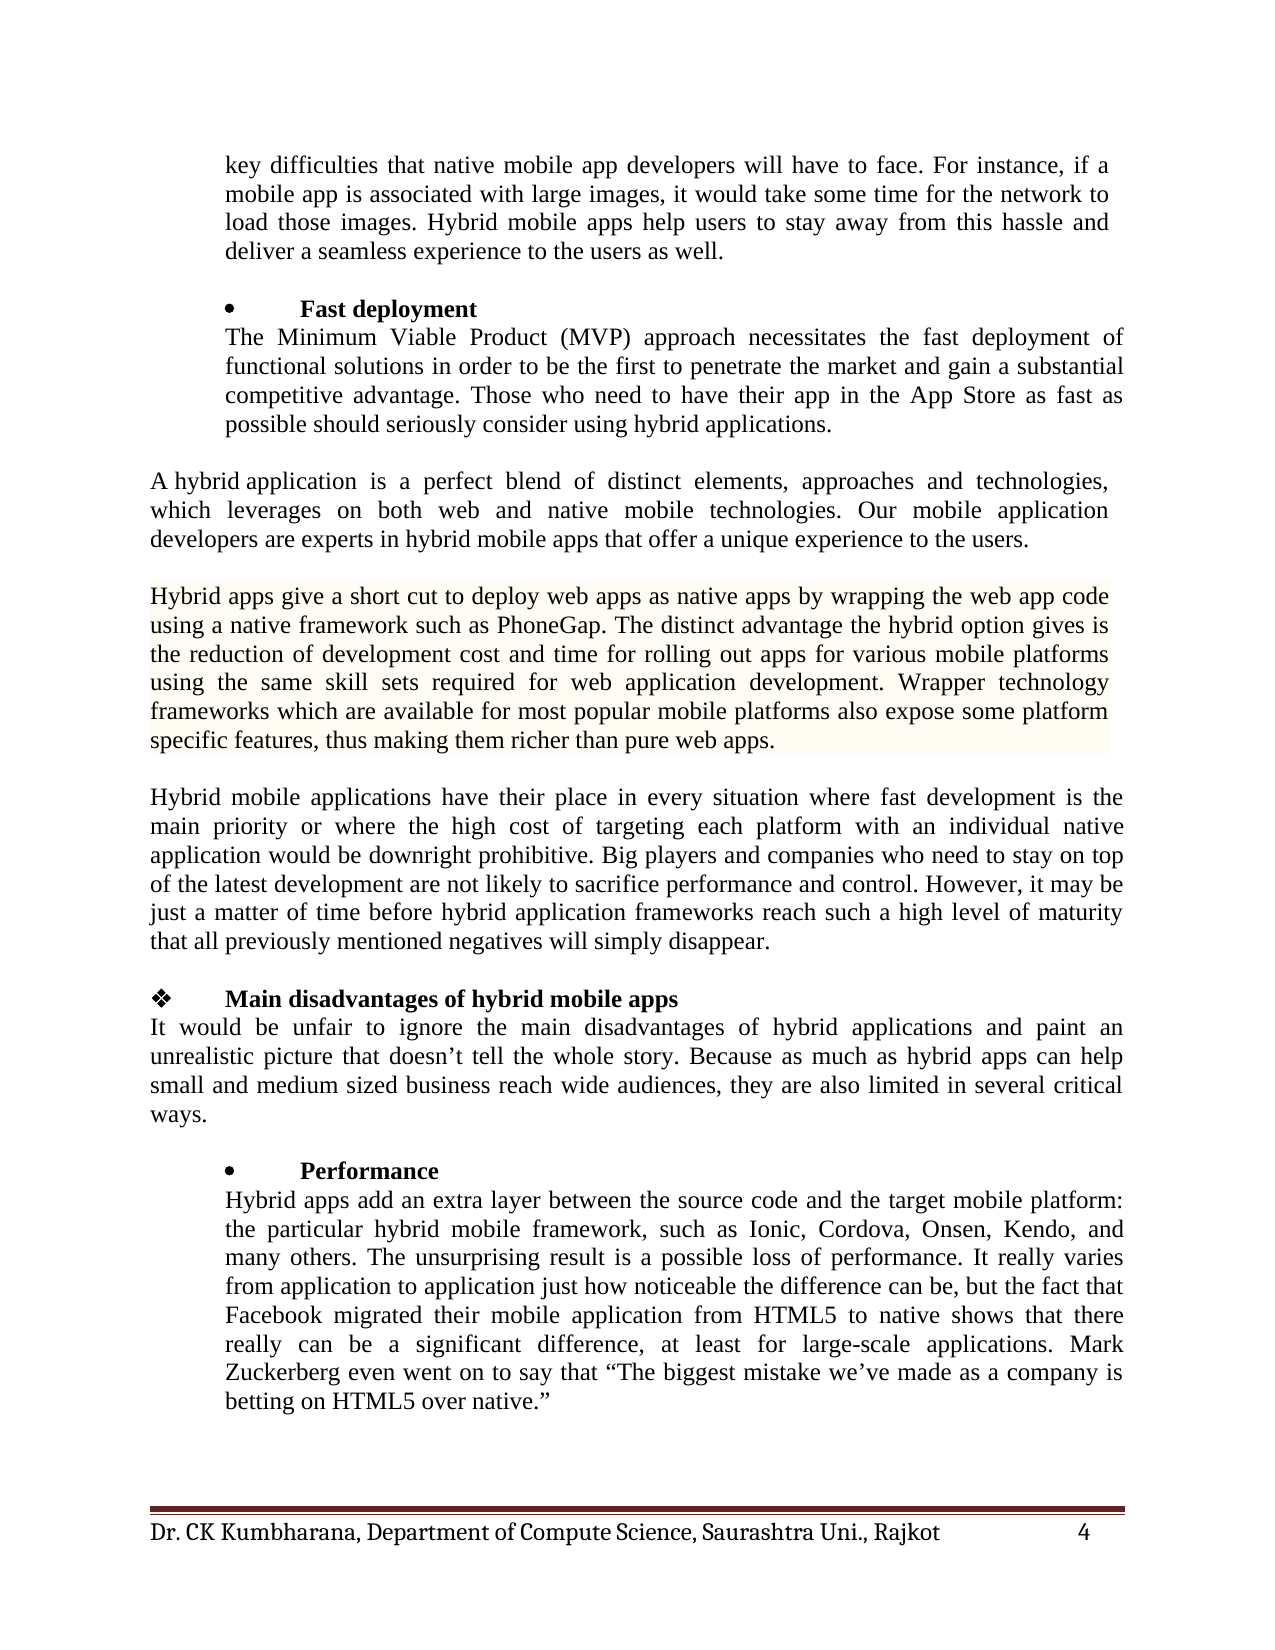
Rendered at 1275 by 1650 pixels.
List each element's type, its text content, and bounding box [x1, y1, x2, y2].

text It would be unfair to ignore the main disadvantages of hybrid applications and paint an unrealistic picture that doesn’t tell the whole story. Because as much as hybrid apps can help small and medium sized business reach wide audiences, they are also limited in several critical ways. [150, 1012, 1125, 1127]
text Hybrid apps give a short cut to deploy web apps as native apps by wrapping the web app code using a native framework such as PhoneGap. The distinct advantage the hybrid option gives is the reduction of development cost and time for rolling out apps for various mobile platforms using the same skill sets required for web application development. Wrapper technology frameworks which are available for most popular mobile platforms also expose some platform specific features, thus making them richer than pure web apps. [150, 581, 1110, 754]
list Main disadvantages of hybrid mobile apps [150, 984, 1125, 1012]
text A hybrid application is a perfect blend of distinct elements, approaches and technologies, which leverages on both web and native mobile technologies. Our mobile application developers are experts in hybrid mobile apps that offer a unique experience to the users. [150, 466, 1110, 552]
text The Minimum Viable Product (MVP) approach necessitates the fast deployment of functional solutions in order to be the first to penetrate the market and gain a substantial competitive advantage. Those who need to have their app in the App Store as fast as possible should seriously consider using hybrid applications. [225, 322, 1125, 437]
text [225, 150, 1110, 265]
list Performance [225, 1156, 1125, 1185]
text Hybrid mobile applications have their place in every situation where fast development is the main priority or where the high cost of targeting each platform with an individual native application would be downright prohibitive. Big players and companies who need to stay on top of the latest development are not likely to sacrifice performance and control. However, it may be just a matter of time before hybrid application frameworks reach such a high level of maturity that all previously mentioned negatives will simply disappear. [150, 782, 1125, 955]
text Hybrid apps add an extra layer between the source code and the target mobile platform: the particular hybrid mobile framework, such as Ionic, Cordova, Onsen, Kendo, and many others. The unsurprising result is a possible loss of performance. It really varies from application to application just how noticeable the difference can be, but the fact that Facebook migrated their mobile application from HTML5 to native shows that there really can be a significant difference, at least for large-scale applications. Mark Zuckerberg even went on to say that “The biggest mistake we’ve made as a company is betting on HTML5 over native.” [225, 1185, 1125, 1415]
list Fast deployment [225, 294, 1125, 322]
